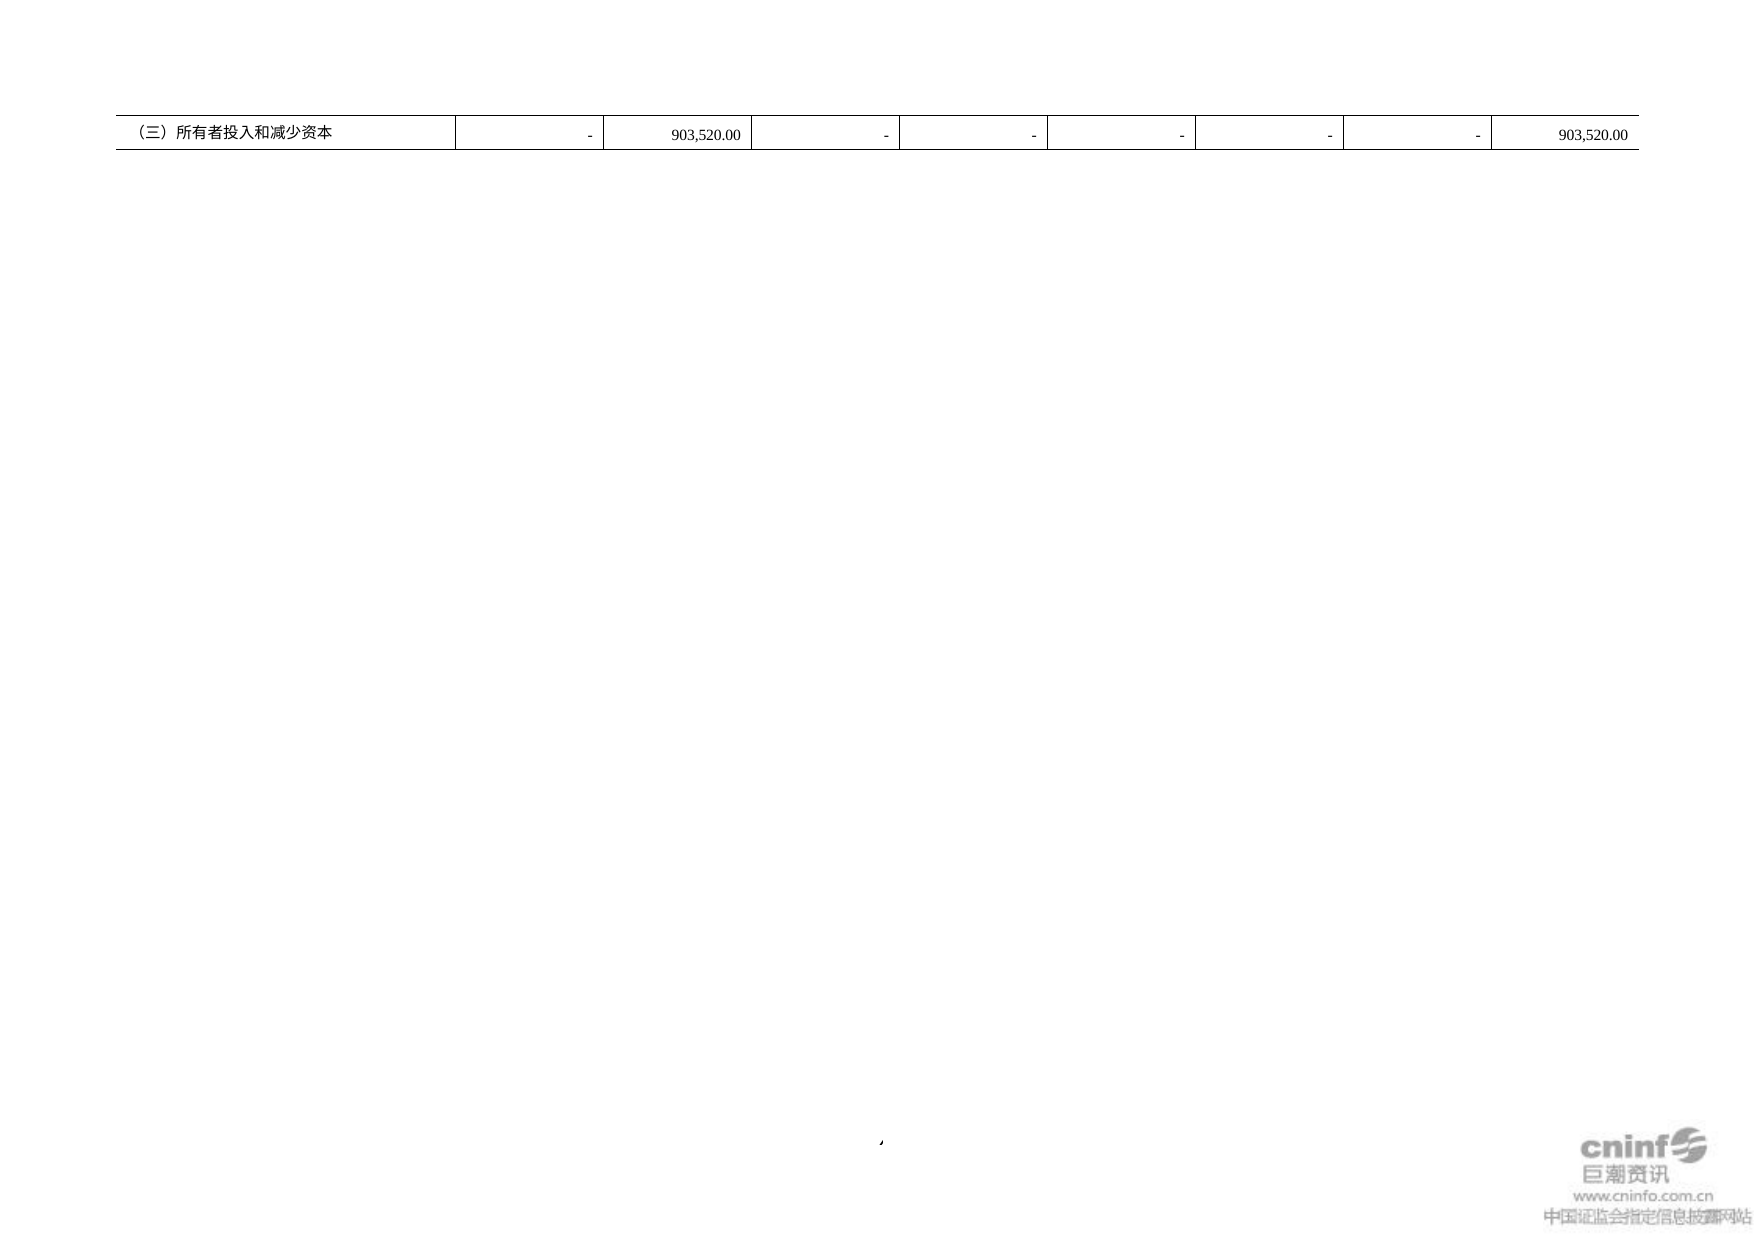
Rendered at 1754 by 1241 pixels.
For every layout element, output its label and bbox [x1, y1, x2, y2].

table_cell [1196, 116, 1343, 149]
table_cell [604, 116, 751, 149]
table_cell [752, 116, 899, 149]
picture [1543, 1119, 1754, 1241]
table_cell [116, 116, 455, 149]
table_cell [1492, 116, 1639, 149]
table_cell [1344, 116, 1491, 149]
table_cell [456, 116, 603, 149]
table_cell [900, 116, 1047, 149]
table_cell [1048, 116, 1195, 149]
